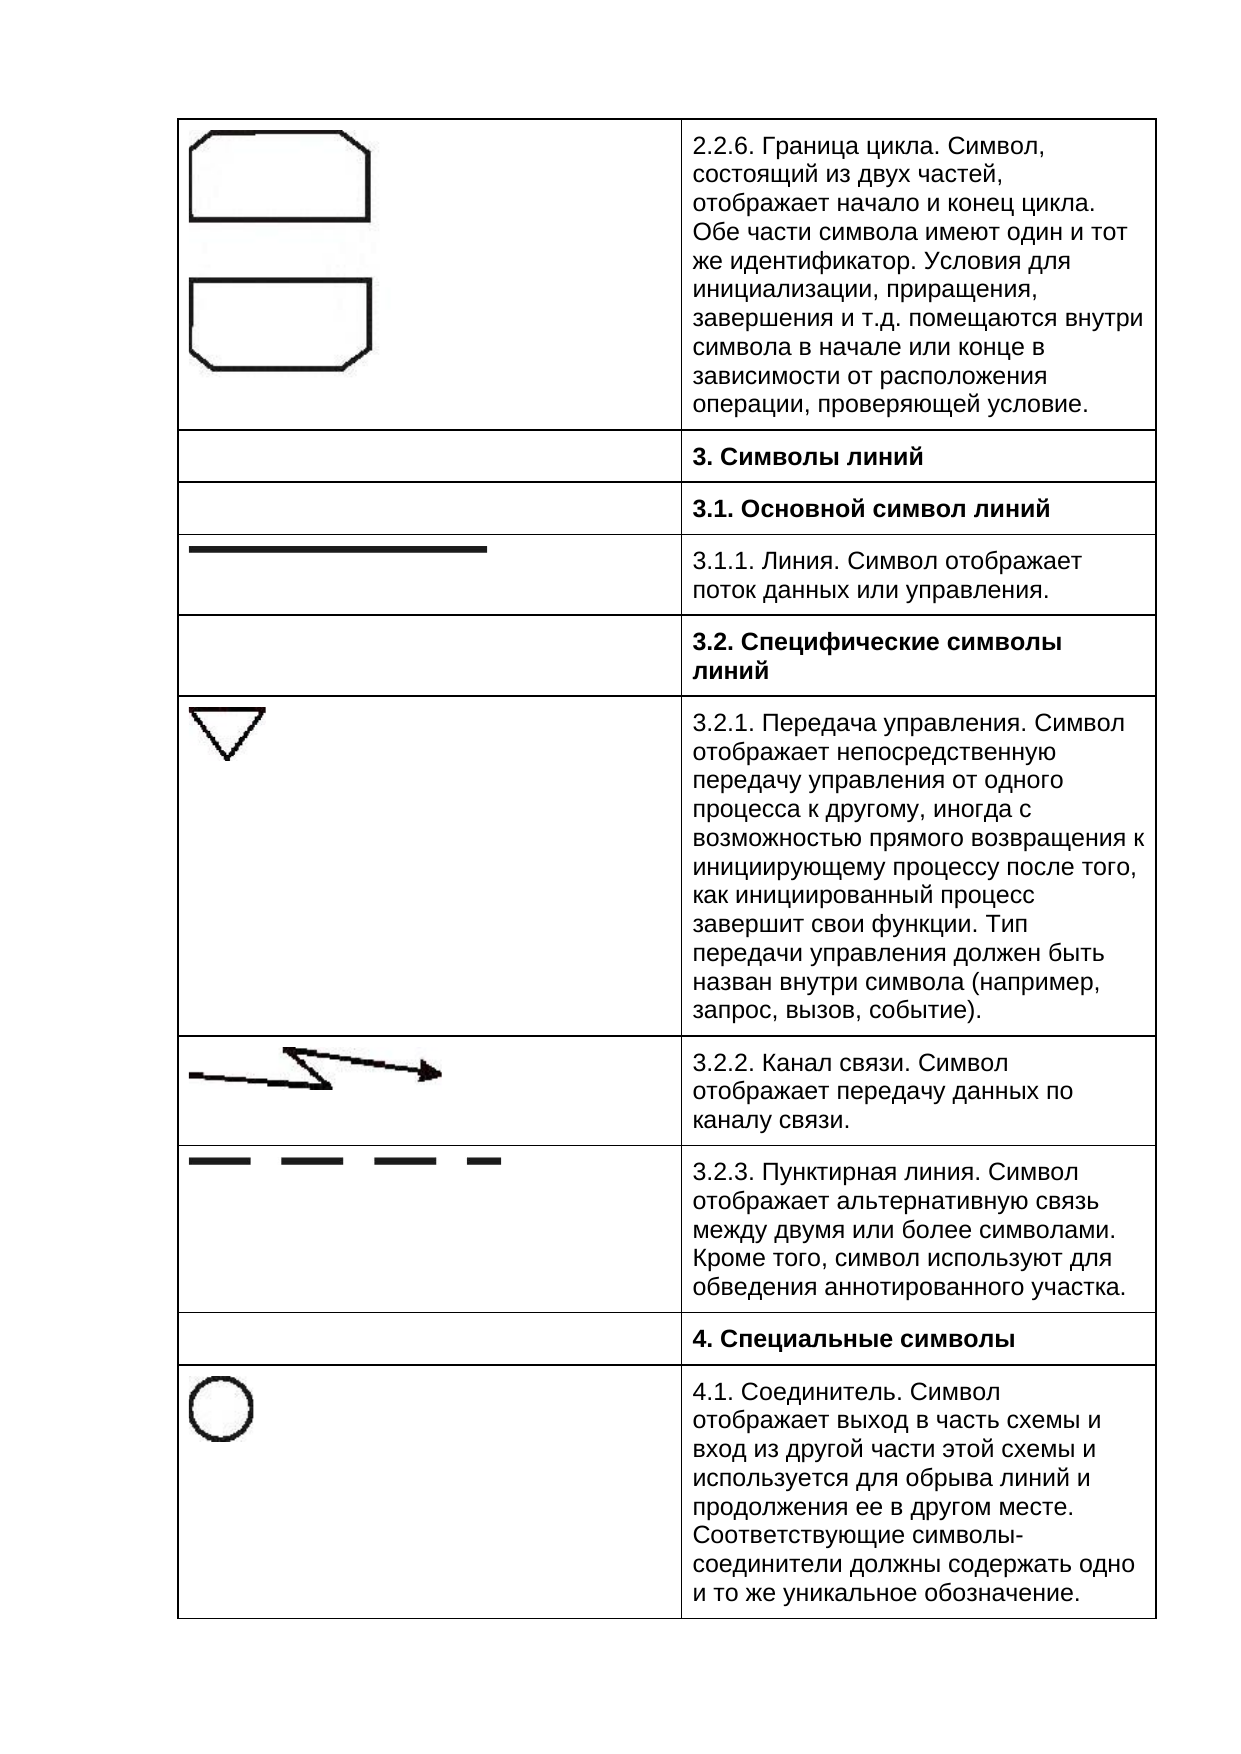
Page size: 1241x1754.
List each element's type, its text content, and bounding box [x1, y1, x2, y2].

picture [188, 130, 392, 407]
table_cell 3.2.3. Пунктирная линия. Символ отображает альтернативную связь между двумя или более символами. Кроме того, символ используют для обведения аннотированного участка. [682, 1146, 1155, 1312]
picture [188, 1376, 254, 1442]
table_cell 3.1.1. Линия. Символ отображает поток данных или управления. [682, 535, 1155, 614]
table_cell [179, 1366, 681, 1617]
table_cell 4.1. Соединитель. Символ отображает выход в часть схемы и вход из другой части этой схемы и используется для обрыва линий и продолжения ее в другом месте. Соответствующие символы-соединители должны содержать одно и то же уникальное обозначение. [682, 1366, 1155, 1617]
picture [188, 1157, 502, 1165]
table_cell 3.2.1. Передача управления. Символ отображает непосредственную передачу управления от одного процесса к другому, иногда с возможностью прямого возвращения к инициирующему процессу после того, как инициированный процесс завершит свои функции. Тип передачи управления должен быть назван внутри символа (например, запрос, вызов, событие). [682, 697, 1155, 1035]
table_cell [179, 1313, 681, 1364]
picture [188, 546, 488, 553]
table_cell [179, 1146, 681, 1312]
table_cell [179, 697, 681, 1035]
picture [188, 707, 266, 761]
table_cell 4. Специальные символы [682, 1313, 1155, 1364]
table_cell 3.2. Специфические символы линий [682, 616, 1155, 695]
table_cell [179, 431, 681, 481]
table_cell [179, 1037, 681, 1145]
table_cell 3.1. Основной символ линий [682, 483, 1155, 533]
table_cell [179, 483, 681, 533]
table_cell 3. Символы линий [682, 431, 1155, 481]
table_cell 3.2.2. Канал связи. Символ отображает передачу данных по каналу связи. [682, 1037, 1155, 1145]
table_cell 2.2.6. Граница цикла. Символ, состоящий из двух частей, отображает начало и конец цикла. Обе части символа имеют один и тот же идентификатор. Условия для инициализации, приращения, завершения и т.д. помещаются внутри символа в начале или конце в зависимости от расположения операции, проверяющей условие. [682, 120, 1155, 429]
picture [188, 1047, 442, 1090]
table_cell [179, 616, 681, 695]
table_cell [179, 535, 681, 614]
table_cell [179, 120, 681, 429]
